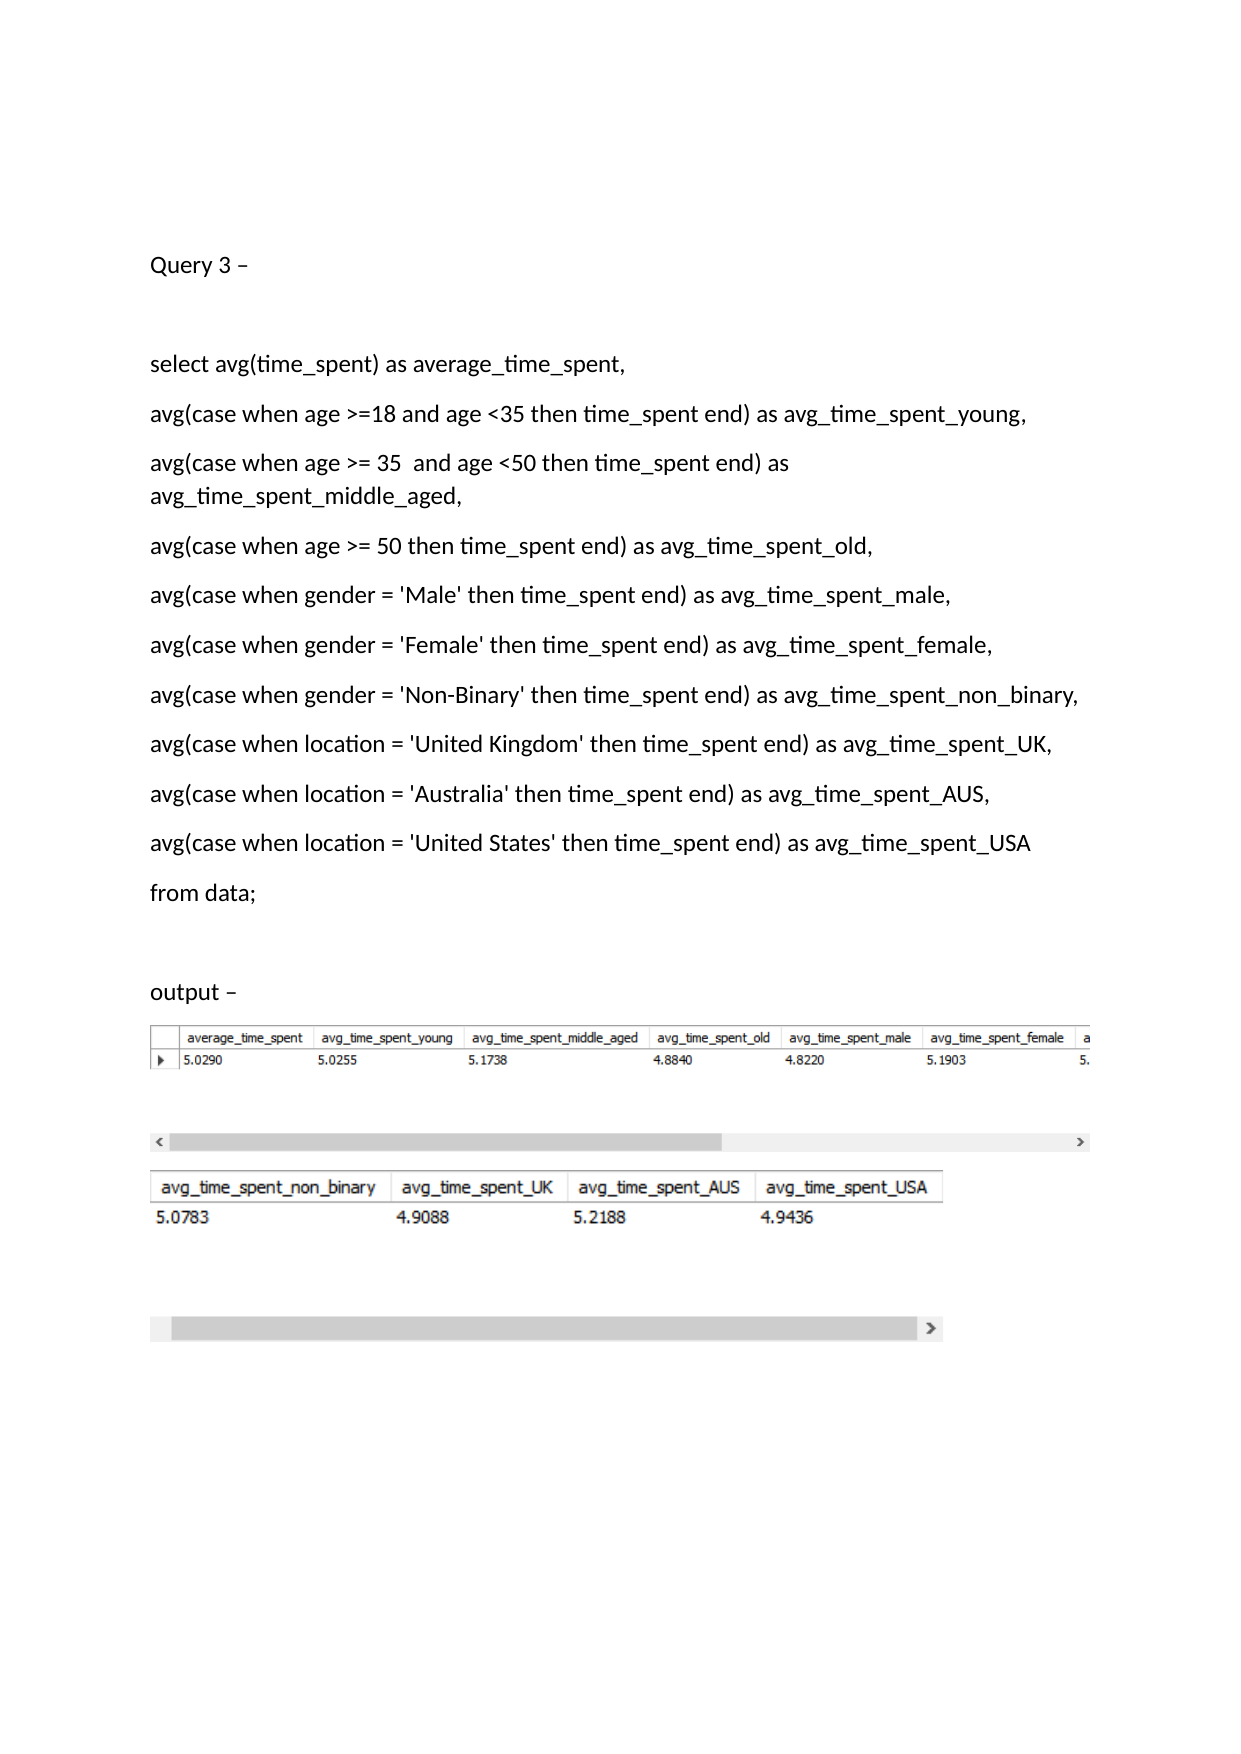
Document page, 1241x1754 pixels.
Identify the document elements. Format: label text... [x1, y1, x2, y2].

text avg(case when gender = 'Female' then time_spent end) as avg_time_spent_female, [150, 629, 1090, 660]
text avg(case when age >=18 and age <35 then time_spent end) as avg_time_spent_young, [150, 398, 1090, 428]
picture [150, 1170, 944, 1342]
text avg(case when age >= 35 and age <50 then time_spent end) as avg_time_spent_middle_aged, [150, 447, 1090, 511]
text avg(case when gender = 'Male' then time_spent end) as avg_time_spent_male, [150, 579, 1090, 610]
text avg(case when location = 'United Kingdom' then time_spent end) as avg_time_spent_UK, [150, 728, 1090, 759]
text avg(case when gender = 'Non-Binary' then time_spent end) as avg_time_spent_non_binary, [150, 679, 1090, 709]
text output – [150, 976, 1090, 1007]
text avg(case when age >= 50 then time_spent end) as avg_time_spent_old, [150, 530, 1090, 561]
text from data; [150, 877, 1090, 908]
text avg(case when location = 'United States' then time_spent end) as avg_time_spent_USA [150, 827, 1090, 858]
picture [150, 1025, 1090, 1152]
text select avg(time_spent) as average_time_spent, [150, 348, 1090, 379]
text avg(case when location = 'Australia' then time_spent end) as avg_time_spent_AUS, [150, 778, 1090, 808]
text Query 3 – [150, 249, 1090, 280]
